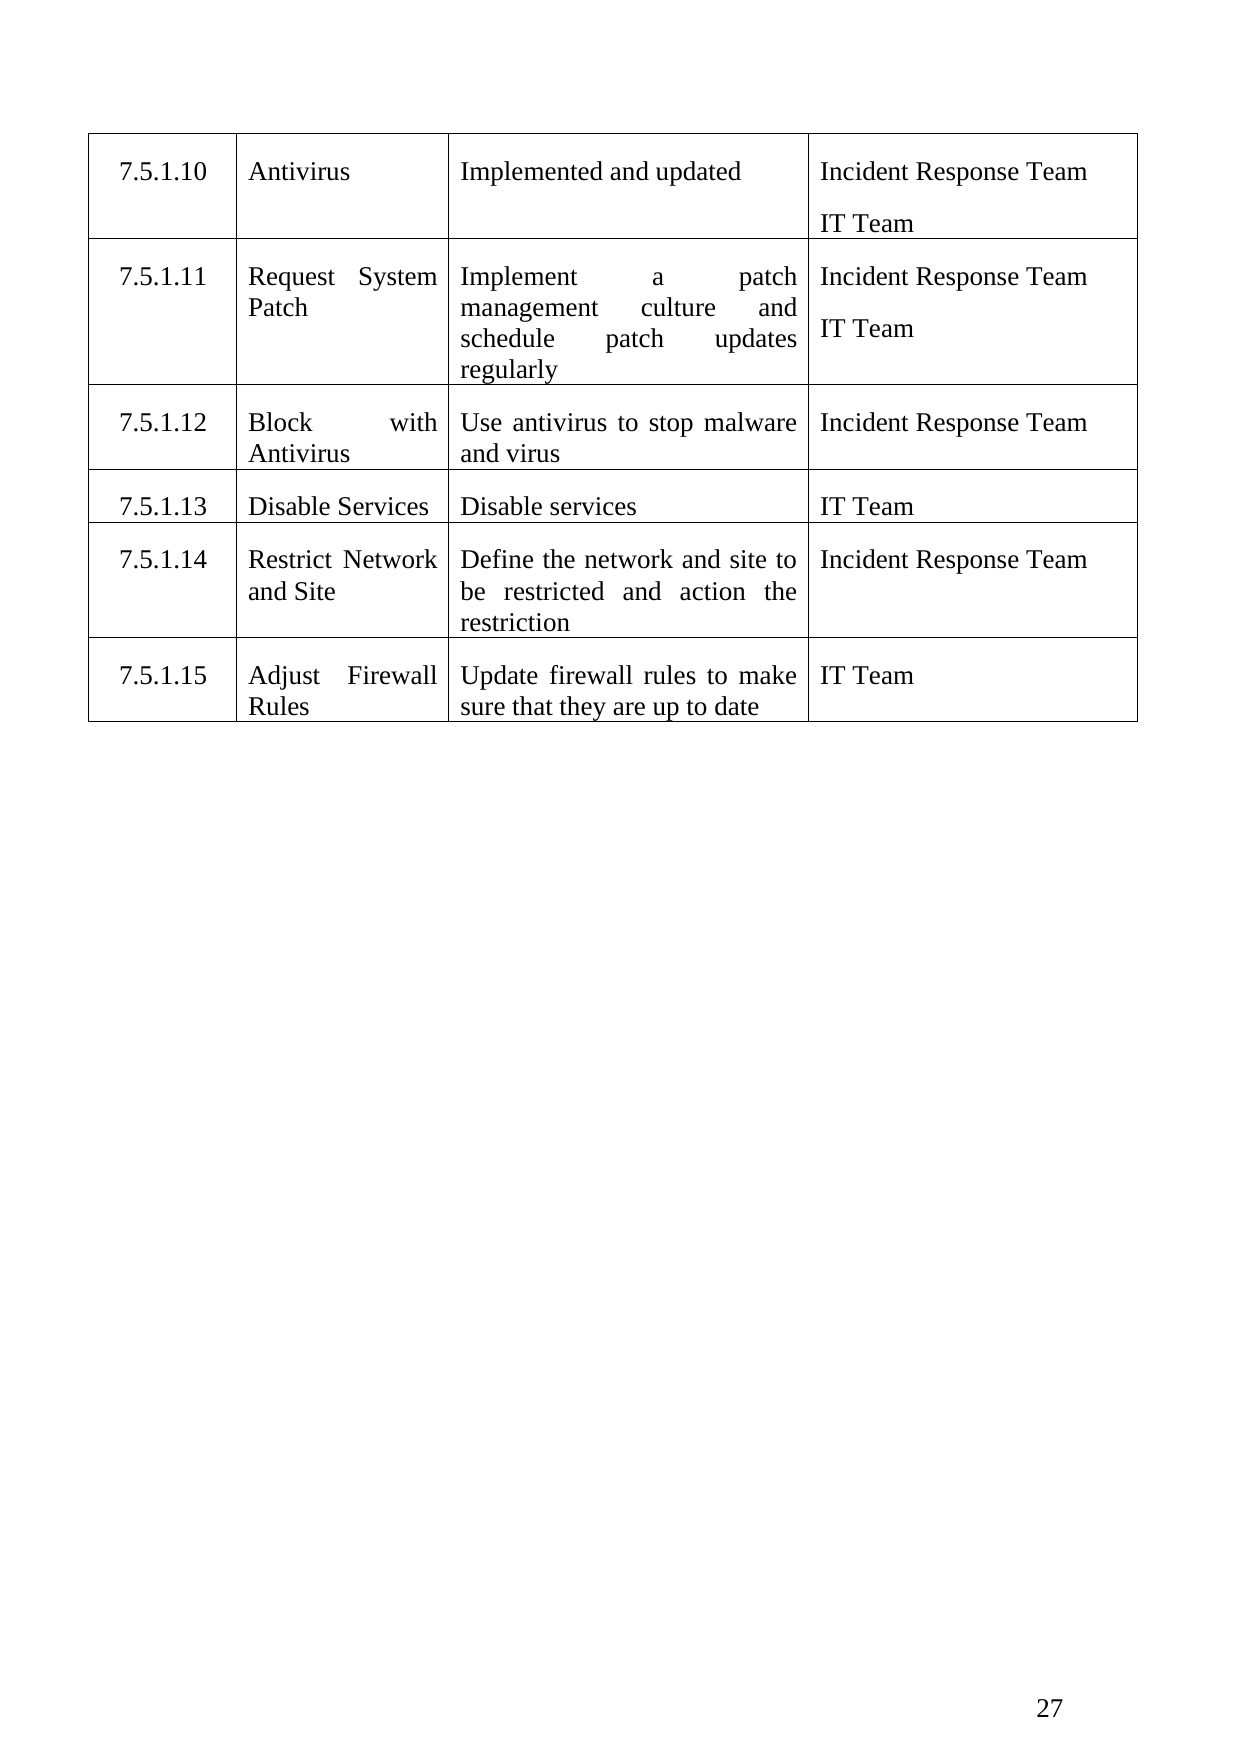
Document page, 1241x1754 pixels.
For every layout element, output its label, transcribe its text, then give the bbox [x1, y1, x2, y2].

table_cell Define the network and site to be restricted and action the restriction [449, 523, 808, 637]
table_cell 7.5.1.15 [89, 638, 236, 721]
table_cell Incident Response Team IT Team [809, 239, 1137, 384]
table_cell 7.5.1.10 [89, 134, 236, 238]
table_cell Incident Response Team [809, 523, 1137, 637]
table_cell Antivirus [237, 134, 448, 238]
table_cell Update firewall rules to make sure that they are up to date [449, 638, 808, 721]
table_cell 7.5.1.13 [89, 470, 236, 522]
table_cell Block with Antivirus [237, 385, 448, 468]
table_cell Implemented and updated [449, 134, 808, 238]
table_cell Use antivirus to stop malware and virus [449, 385, 808, 468]
table_cell Implement a patch management culture and schedule patch updates regularly [449, 239, 808, 384]
table_cell Request System Patch [237, 239, 448, 384]
table_cell Disable Services [237, 470, 448, 522]
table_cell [809, 134, 1137, 238]
table_cell 7.5.1.11 [89, 239, 236, 384]
table_cell Incident Response Team [809, 385, 1137, 468]
table_cell 7.5.1.14 [89, 523, 236, 637]
table_cell IT Team [809, 470, 1137, 522]
table_cell Disable services [449, 470, 808, 522]
table_cell 7.5.1.12 [89, 385, 236, 468]
table_cell Adjust Firewall Rules [237, 638, 448, 721]
table_cell Restrict Network and Site [237, 523, 448, 637]
table_cell IT Team [809, 638, 1137, 721]
